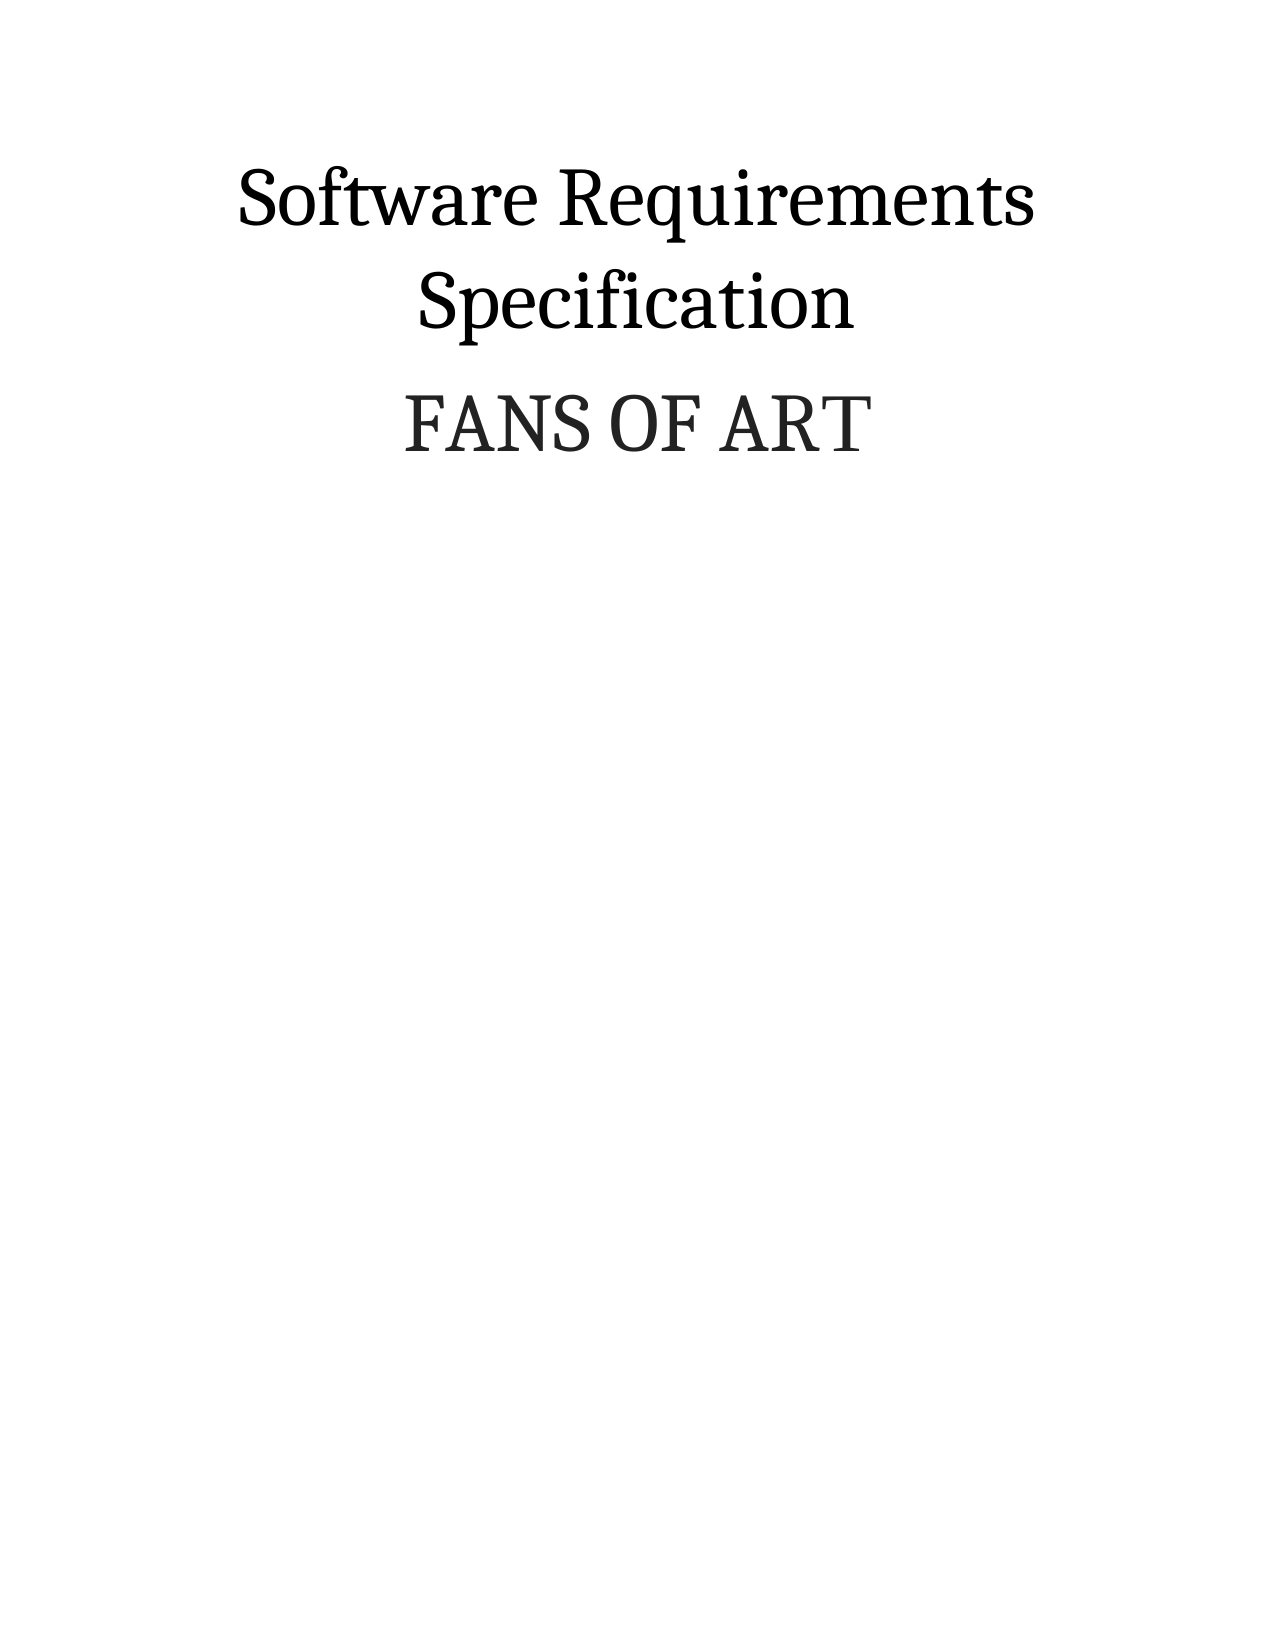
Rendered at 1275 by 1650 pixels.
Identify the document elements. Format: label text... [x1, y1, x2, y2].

text Software Requirements Specification [217, 150, 1058, 349]
text FANS OF ART [150, 373, 1125, 472]
